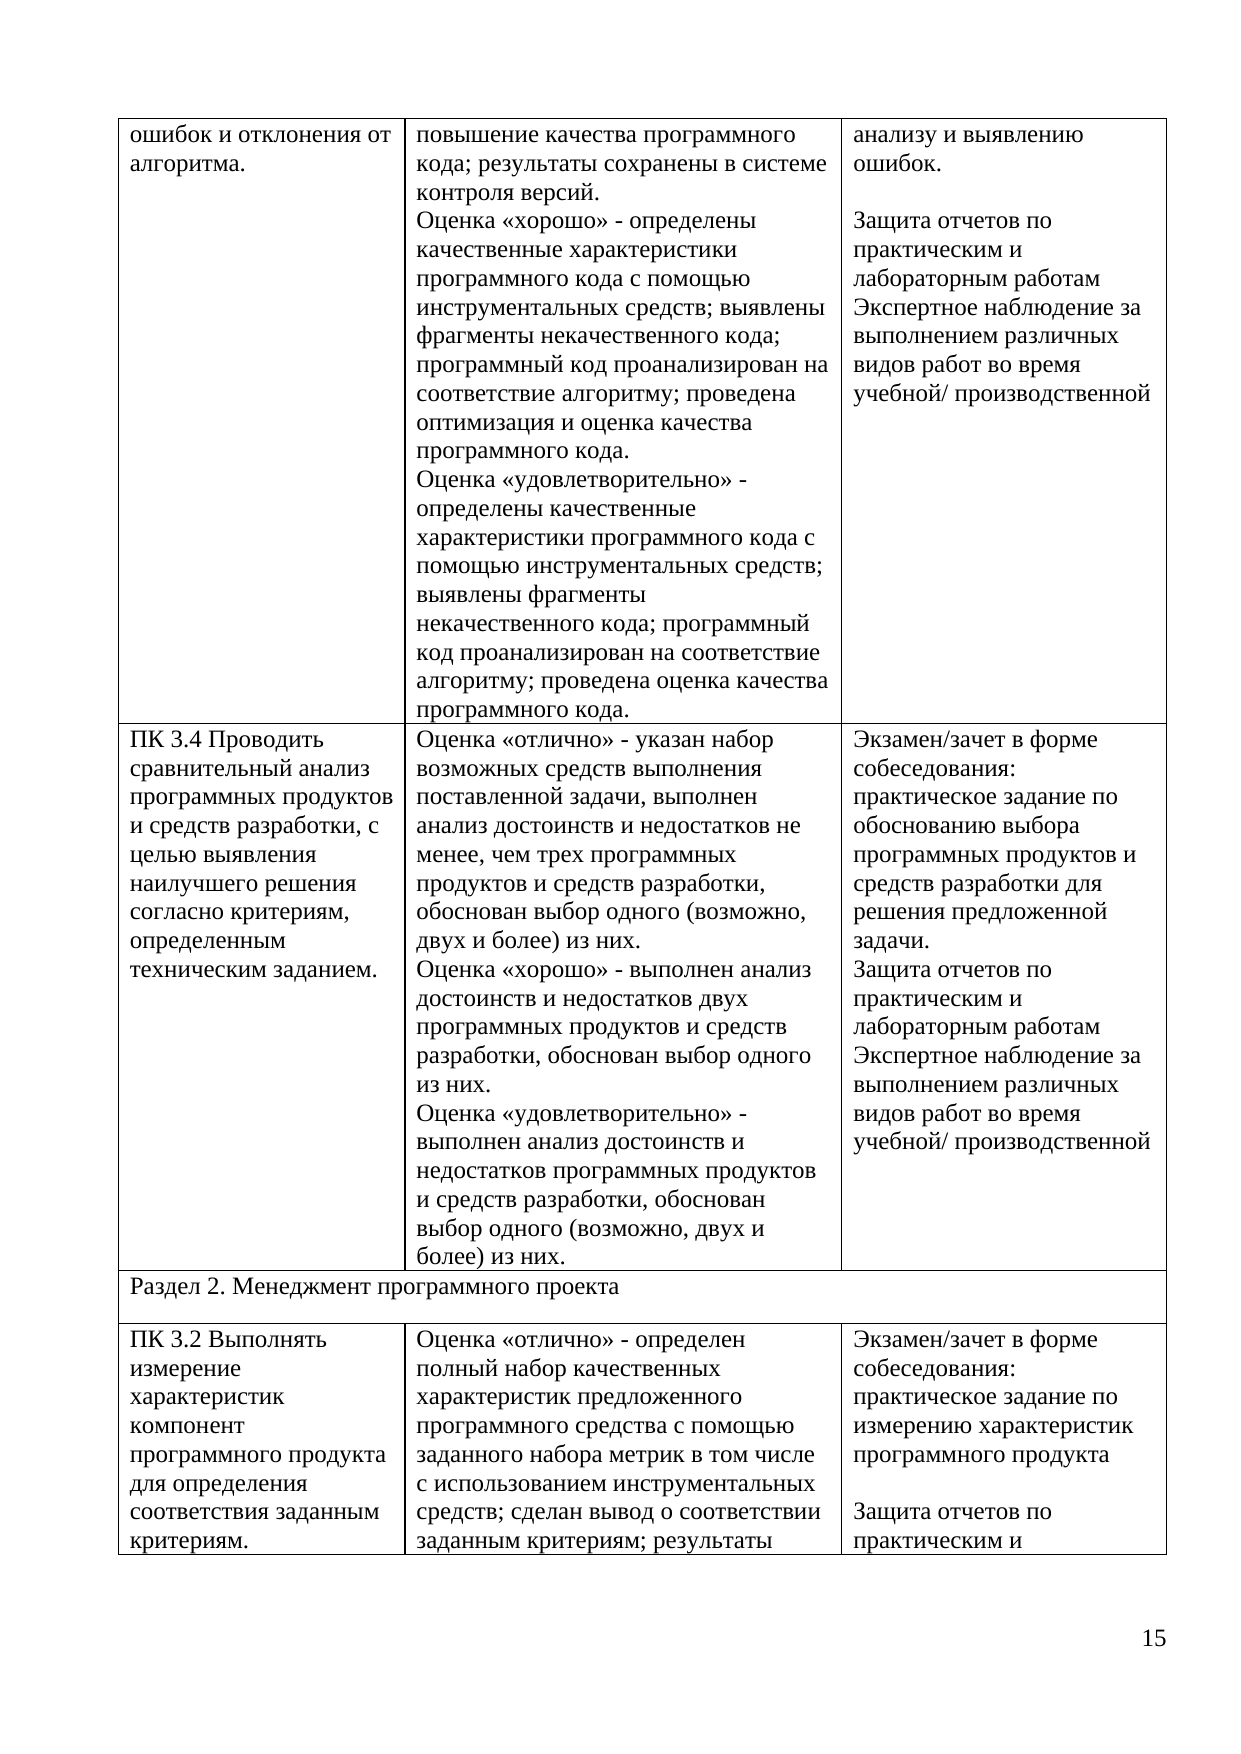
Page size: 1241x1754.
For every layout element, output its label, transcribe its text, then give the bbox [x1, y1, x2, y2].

table_cell ПК 3.4 Проводить сравнительный анализ программных продуктов и средств разработки, с целью выявления наилучшего решения согласно критериям, определенным техническим заданием. [119, 724, 404, 1270]
table_cell Экзамен/зачет в форме собеседования: практическое задание по обоснованию выбора программных продуктов и средств разработки для решения предложенной задачи. Защита отчетов по практическим и лабораторным работам Экспертное наблюдение за выполнением различных видов работ во время учебной/ производственной [842, 724, 1166, 1270]
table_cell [119, 1324, 404, 1554]
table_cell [406, 119, 841, 723]
table_cell Раздел 2. Менеджмент программного проекта [119, 1271, 1166, 1323]
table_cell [406, 1324, 841, 1554]
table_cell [119, 119, 404, 723]
table_cell Оценка «отлично» - указан набор возможных средств выполнения поставленной задачи, выполнен анализ достоинств и недостатков не менее, чем трех программных продуктов и средств разработки, обоснован выбор одного (возможно, двух и более) из них. Оценка «хорошо» - выполнен анализ достоинств и недостатков двух программных продуктов и средств разработки, обоснован выбор одного из них. Оценка «удовлетворительно» - выполнен анализ достоинств и недостатков программных продуктов и средств разработки, обоснован выбор одного (возможно, двух и более) из них. [406, 724, 841, 1270]
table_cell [842, 119, 1166, 723]
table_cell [842, 1324, 1166, 1554]
